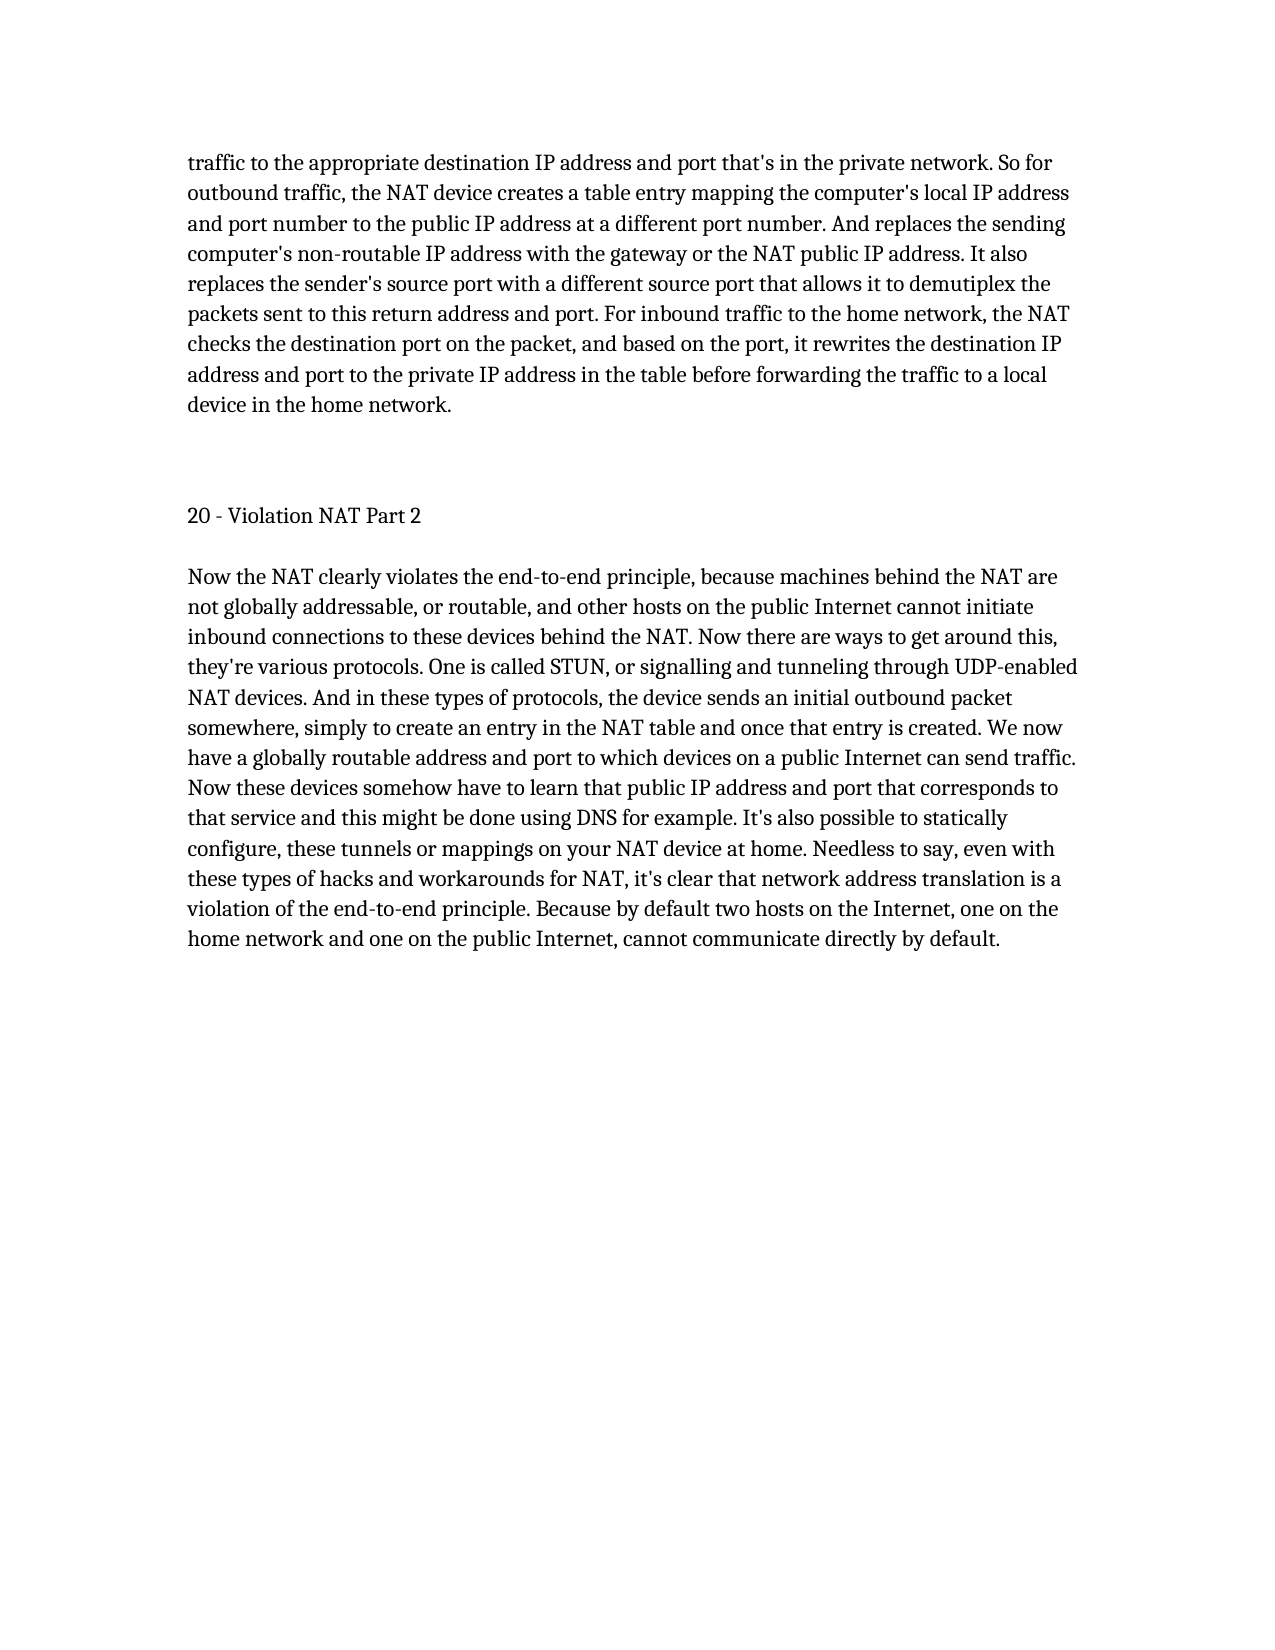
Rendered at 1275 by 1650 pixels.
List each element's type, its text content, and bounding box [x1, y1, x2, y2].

text 20 - Violation NAT Part 2 Now the NAT clearly violates the end-to-end principle, because machines behind the NAT are not globally addressable, or routable, and other hosts on the public Internet cannot initiate inbound connections to these devices behind the NAT. Now there are ways to get around this, they're various protocols. One is called STUN, or signalling and tunneling through UDP-enabled NAT devices. And in these types of protocols, the device sends an initial outbound packet somewhere, simply to create an entry in the NAT table and once that entry is created. We now have a globally routable address and port to which devices on a public Internet can send traffic. Now these devices somehow have to learn that public IP address and port that corresponds to that service and this might be done using DNS for example. It's also possible to statically configure, these tunnels or mappings on your NAT device at home. Needless to say, even with these types of hacks and workarounds for NAT, it's clear that network address translation is a violation of the end-to-end principle. Because by default two hosts on the Internet, one on the home network and one on the public Internet, cannot communicate directly by default. [187, 503, 1087, 1013]
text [187, 150, 1087, 478]
